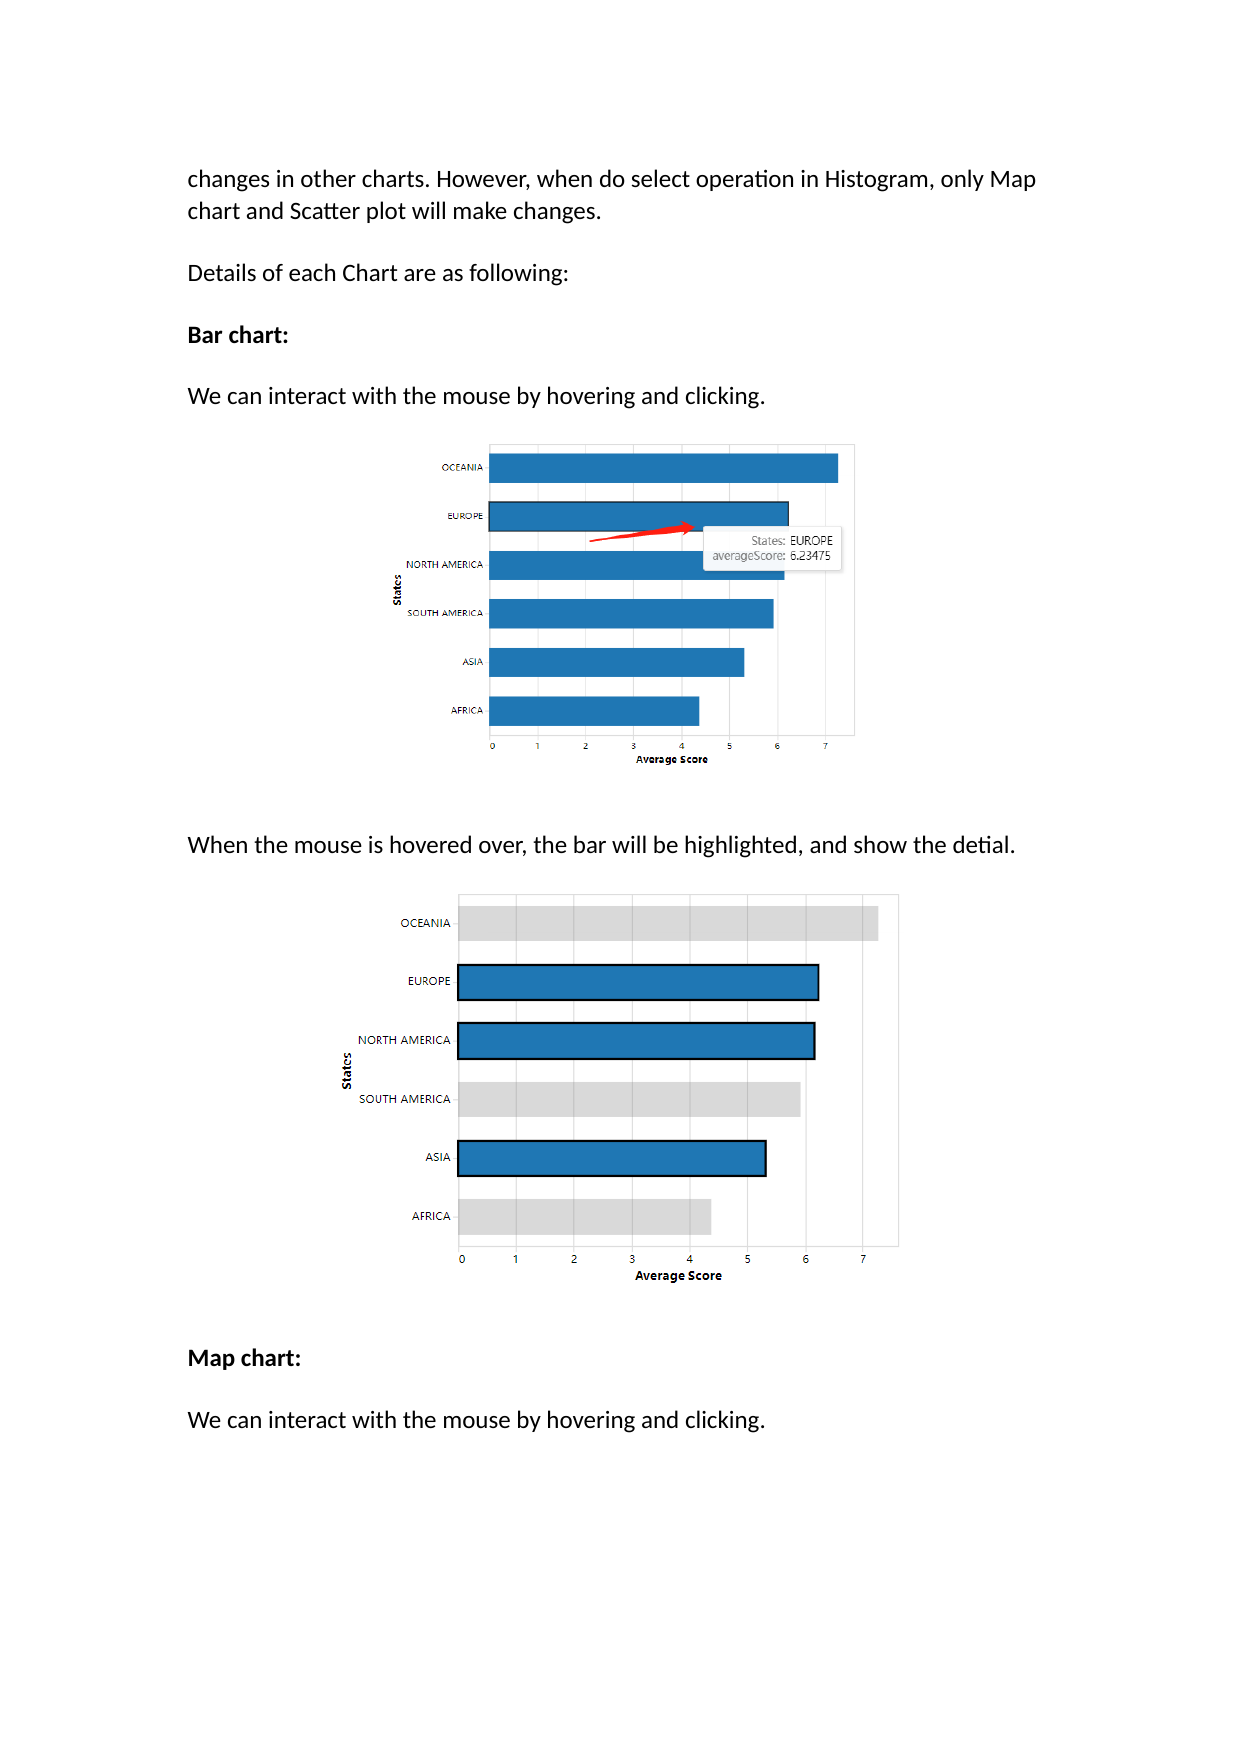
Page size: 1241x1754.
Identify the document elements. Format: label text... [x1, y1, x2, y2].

text We can interact with the mouse by hovering and clicking. [187, 379, 1053, 412]
text We can interact with the mouse by hovering and clicking. [187, 1403, 1053, 1435]
text Details of each Chart are as following: [187, 256, 1053, 289]
text Map chart: [187, 1341, 1053, 1374]
text When the mouse is hovered over, the bar will be highlighted, and show the detial. [187, 828, 1053, 860]
text Bar chart: [187, 318, 1053, 350]
picture [336, 889, 905, 1284]
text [187, 162, 1053, 227]
picture [380, 441, 860, 769]
